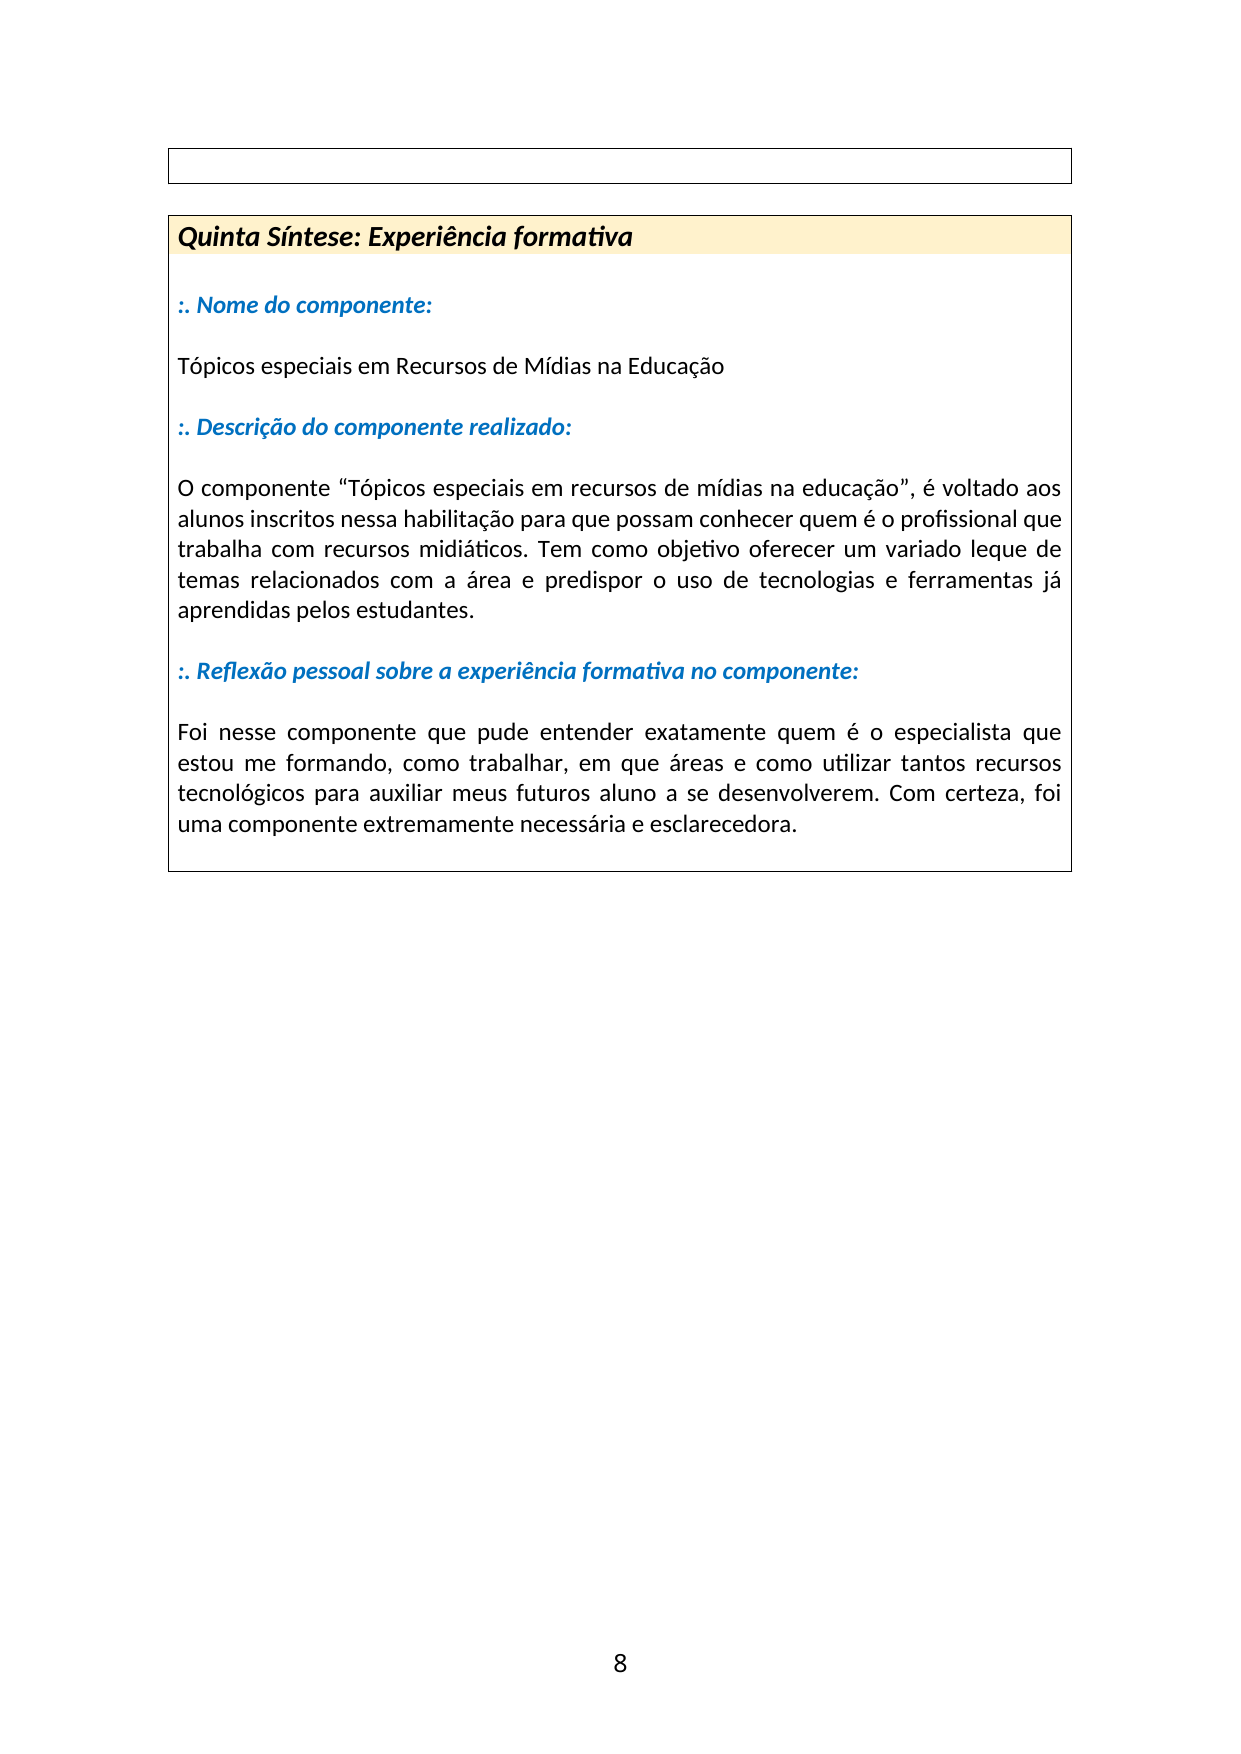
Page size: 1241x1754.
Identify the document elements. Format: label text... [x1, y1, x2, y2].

text Foi nesse componente que pude entender exatamente quem é o especialista que estou me formando, como trabalhar, em que áreas e como utilizar tantos recursos tecnológicos para auxiliar meus futuros aluno a se desenvolverem. Com certeza, foi uma componente extremamente necessária e esclarecedora. [177, 717, 1063, 836]
text Quinta Síntese: Experiência formativa [169, 216, 1071, 254]
text O componente “Tópicos especiais em recursos de mídias na educação”, é voltado aos alunos inscritos nessa habilitação para que possam conhecer quem é o profissional que trabalha com recursos midiáticos. Tem como objetivo oferecer um variado leque de temas relacionados com a área e predispor o uso de tecnologias e ferramentas já aprendidas pelos estudantes. [177, 472, 1063, 625]
text :. Descrição do componente realizado: [177, 411, 1063, 442]
text :. Reflexão pessoal sobre a experiência formativa no componente: [177, 656, 1063, 686]
text Tópicos especiais em Recursos de Mídias na Educação [177, 350, 1063, 381]
text :. Nome do componente: [177, 289, 1063, 320]
